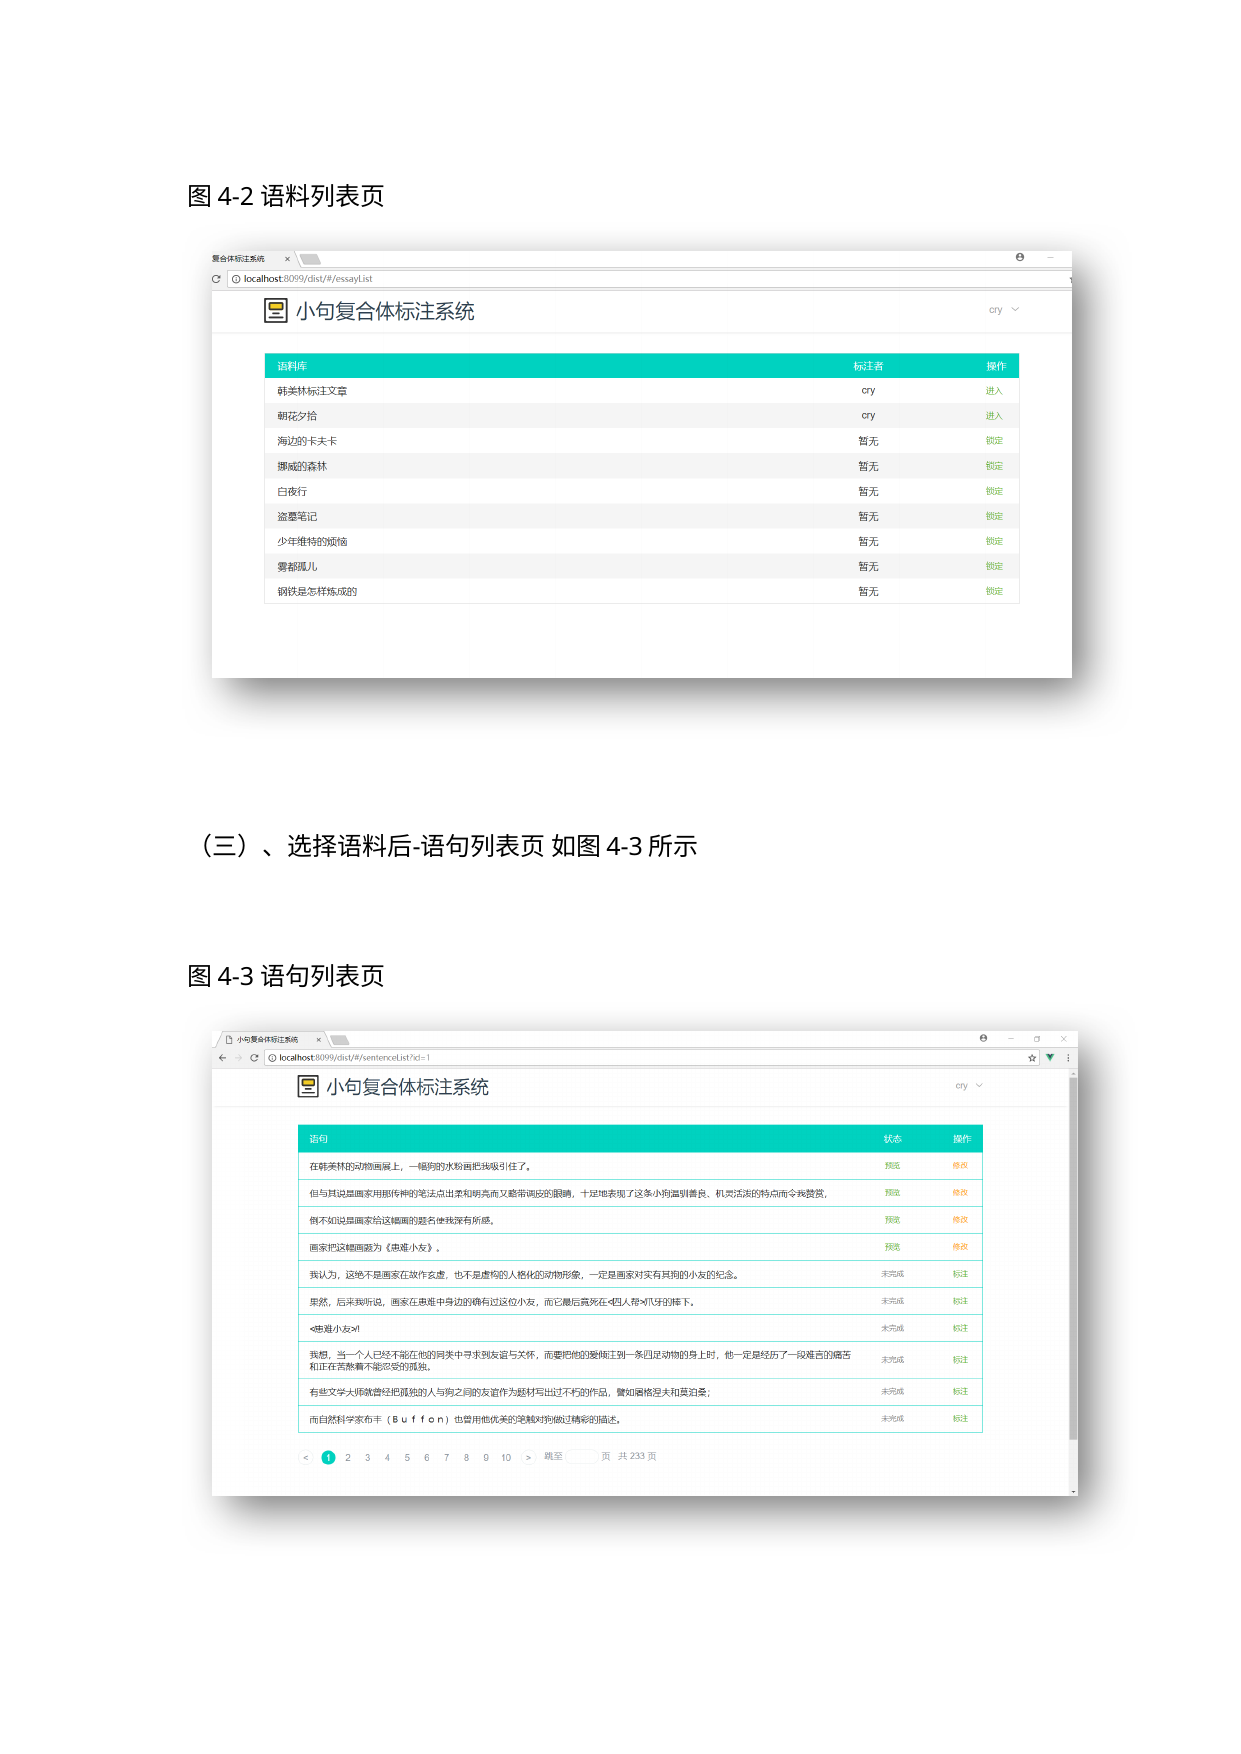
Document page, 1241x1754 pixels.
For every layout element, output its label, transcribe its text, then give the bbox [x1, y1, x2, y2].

text 图4-2 语料列表页 [187, 162, 1053, 227]
picture [212, 1031, 1078, 1496]
text 图4-3 语句列表页 [187, 942, 1053, 1007]
picture [212, 251, 1072, 678]
text （三）、选择语料后-语句列表页 如图4-3所示 [187, 812, 1053, 877]
